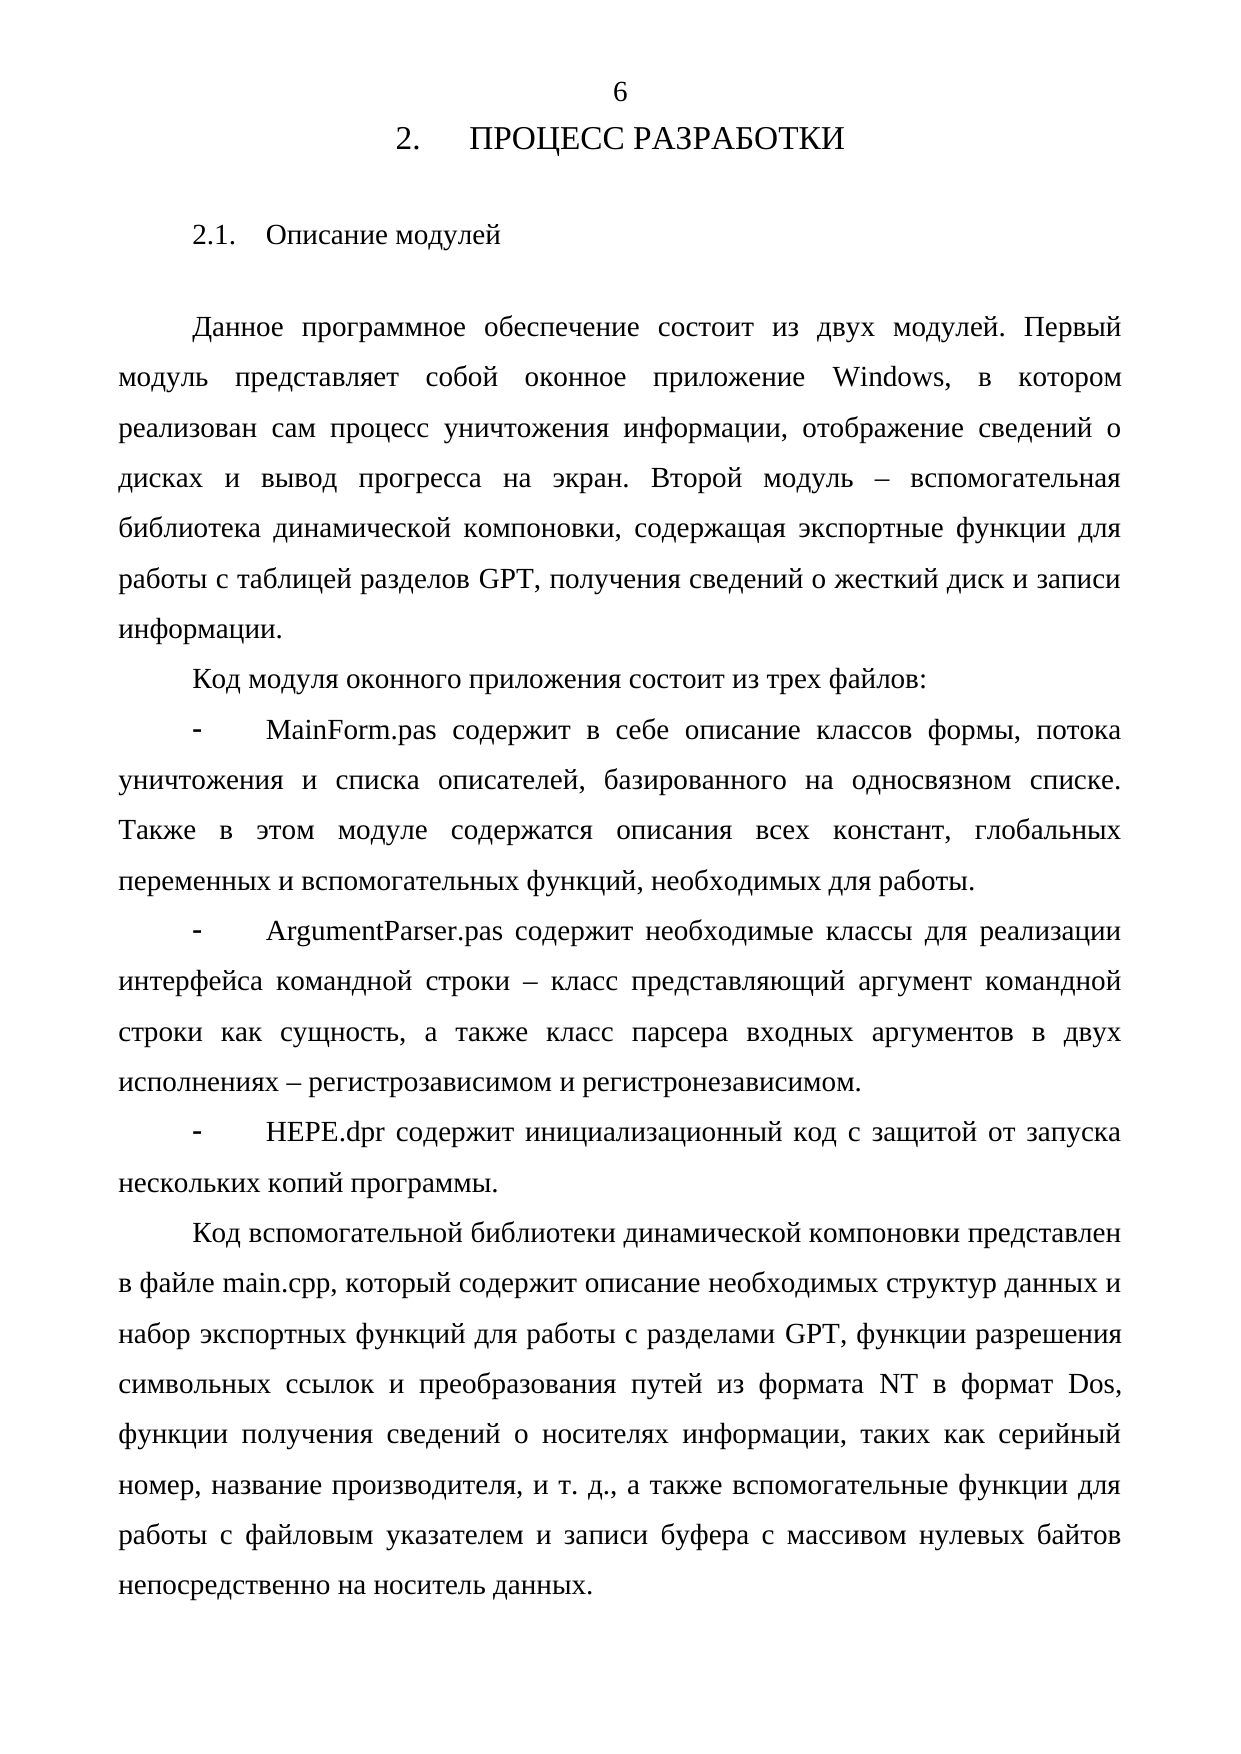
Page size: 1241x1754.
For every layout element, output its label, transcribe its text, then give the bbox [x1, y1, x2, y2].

text HEPE.dpr содержит инициализационный код с защитой от запуска нескольких копий программы. [118, 1114, 1122, 1198]
text ArgumentParser.pas содержит необходимые классы для реализации интерфейса командной строки – класс представляющий аргумент командной строки как сущность, а также класс парсера входных аргументов в двух исполнениях – регистрозависимом и регистронезависимом. [118, 913, 1122, 1098]
text MainForm.pas содержит в себе описание классов формы, потока уничтожения и списка описателей, базированного на односвязном списке. Также в этом модуле содержатся описания всех констант, глобальных переменных и вспомогательных функций, необходимых для работы. [118, 712, 1122, 896]
text ПРОЦЕСС РАЗРАБОТКИ [118, 118, 1122, 156]
text Код модуля оконного приложения состоит из трех файлов: [118, 661, 1122, 695]
text Описание модулей [118, 217, 1122, 251]
text Данное программное обеспечение состоит из двух модулей. Первый модуль представляет собой оконное приложение Windows, в котором реализован сам процесс уничтожения информации, отображение сведений о дисках и вывод прогресса на экран. Второй модуль – вспомогательная библиотека динамической компоновки, содержащая экспортные функции для работы с таблицей разделов GPT, получения сведений о жесткий диск и записи информации. [118, 309, 1122, 645]
text Код вспомогательной библиотеки динамической компоновки представлен в файле main.cpp, который содержит описание необходимых структур данных и набор экспортных функций для работы с разделами GPT, функции разрешения символьных ссылок и преобразования путей из формата NT в формат Dos, функции получения сведений о носителях информации, таких как серийный номер, название производителя, и т. д., а также вспомогательные функции для работы с файловым указателем и записи буфера с массивом нулевых байтов непосредственно на носитель данных. [118, 1215, 1122, 1601]
